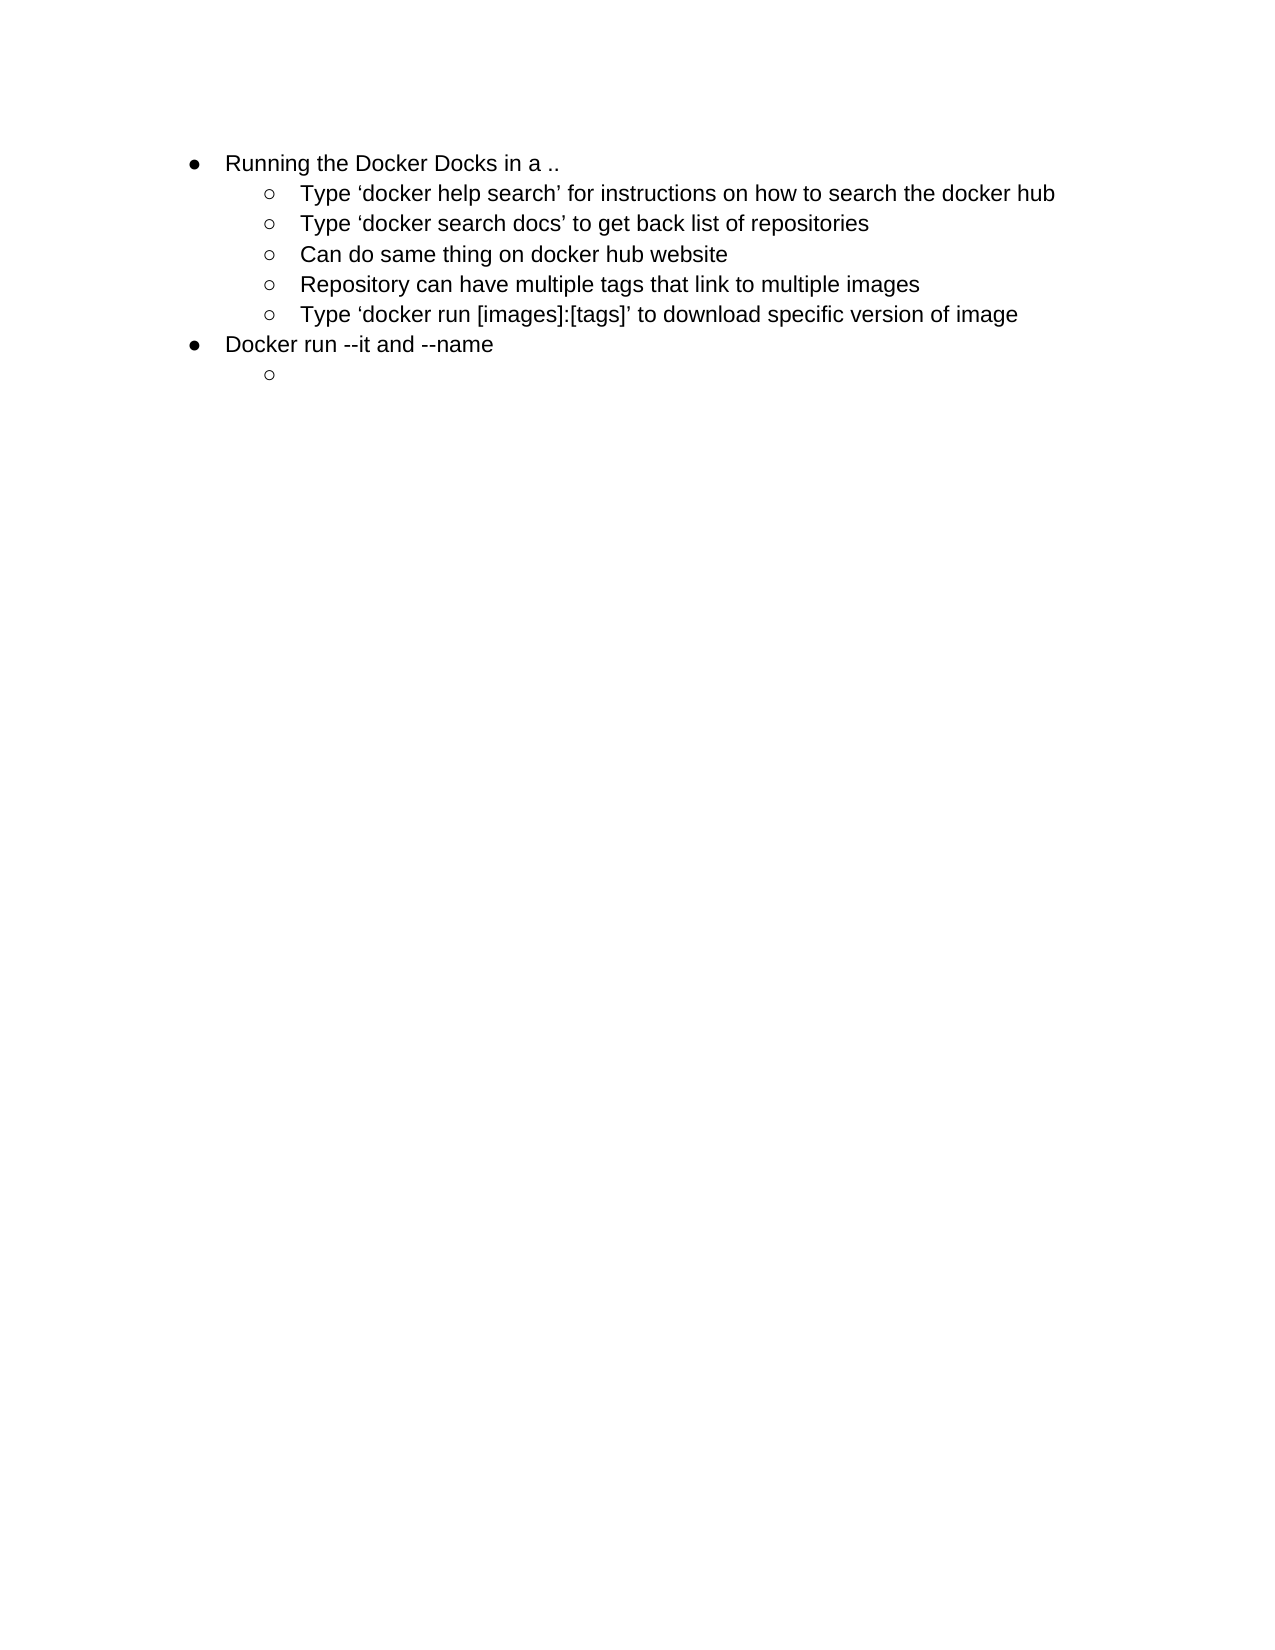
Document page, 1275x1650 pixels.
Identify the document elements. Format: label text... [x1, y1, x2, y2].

list Running the Docker Docks in a .. [187, 150, 1125, 176]
list Type ‘docker search docs’ to get back list of repositories [262, 210, 1125, 237]
list Docker run --it and --name [187, 331, 1125, 358]
list Type ‘docker run [images]:[tags]’ to download specific version of image [262, 301, 1125, 327]
list Can do same thing on docker hub website [262, 241, 1125, 267]
list Type ‘docker help search’ for instructions on how to search the docker hub [262, 180, 1125, 207]
list Repository can have multiple tags that link to multiple images [262, 271, 1125, 297]
